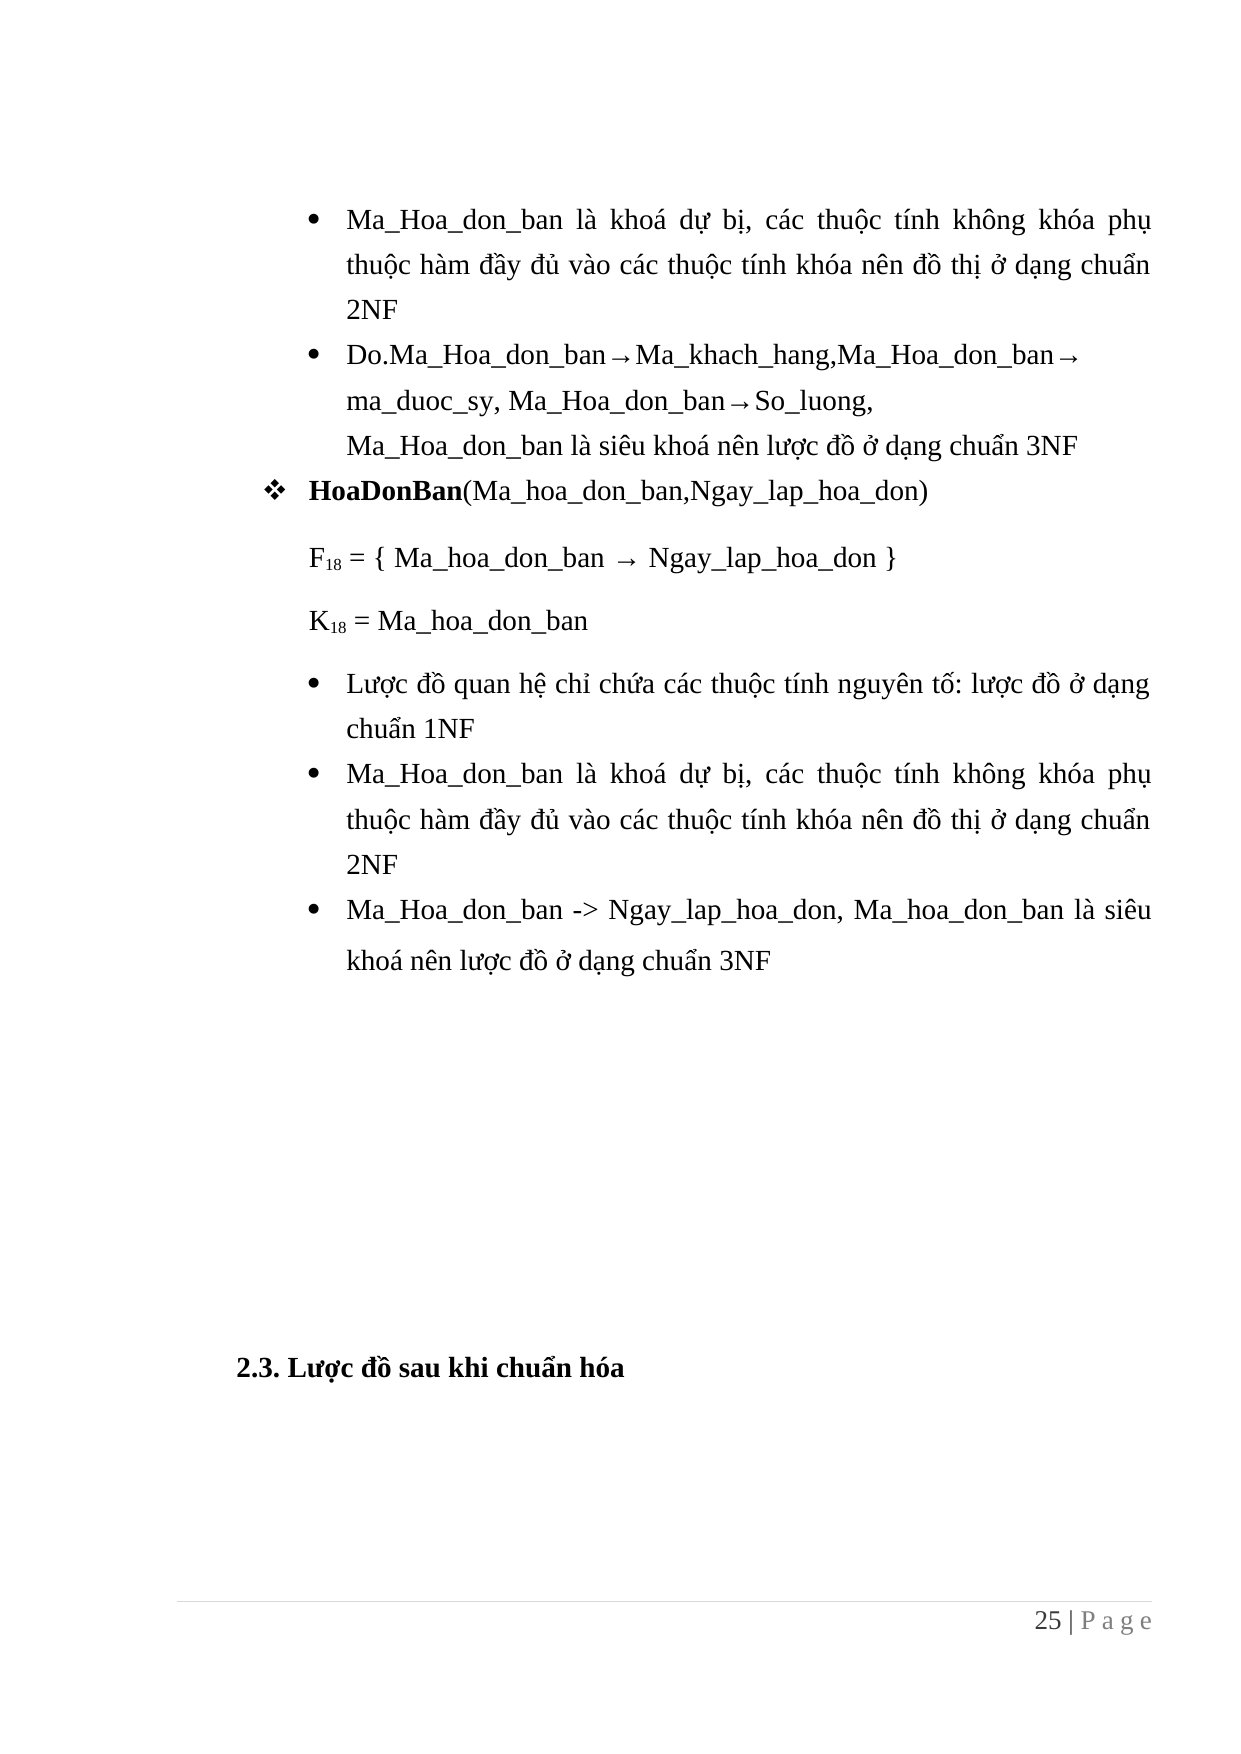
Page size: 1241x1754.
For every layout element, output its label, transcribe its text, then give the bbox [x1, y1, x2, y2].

list Ma_Hoa_don_ban là siêu khoá nên lược đồ ở dạng chuẩn 3NF [346, 428, 1152, 462]
list Ma_Hoa_don_ban -> Ngay_lap_hoa_don, Ma_hoa_don_ban là siêu khoá nên lược đồ ở dạng chuẩn 3NF [308, 892, 1152, 976]
list HoaDonBan(Ma_hoa_don_ban,Ngay_lap_hoa_don) [262, 473, 1152, 507]
list Ma_Hoa_don_ban là khoá dự bị, các thuộc tính không khóa phụ thuộc hàm đầy đủ vào các thuộc tính khóa nên đồ thị ở dạng chuẩn 2NF [308, 202, 1152, 326]
list Ma_Hoa_don_ban là khoá dự bị, các thuộc tính không khóa phụ thuộc hàm đầy đủ vào các thuộc tính khóa nên đồ thị ở dạng chuẩn 2NF [308, 757, 1152, 881]
list Do.Ma_Hoa_don_ban→Ma_khach_hang,Ma_Hoa_don_ban→ [308, 337, 1152, 371]
list Lược đồ quan hệ chỉ chứa các thuộc tính nguyên tố: lược đồ ở dạng chuẩn 1NF [308, 666, 1152, 745]
list ma_duoc_sy, Ma_Hoa_don_ban→So_luong, [346, 383, 1152, 416]
text F18 = { Ma_hoa_don_ban → Ngay_lap_hoa_don } [308, 540, 1152, 574]
subtitle 2.3. Lược đồ sau khi chuẩn hóa [177, 1350, 1152, 1384]
text K18 = Ma_hoa_don_ban [308, 603, 1152, 637]
